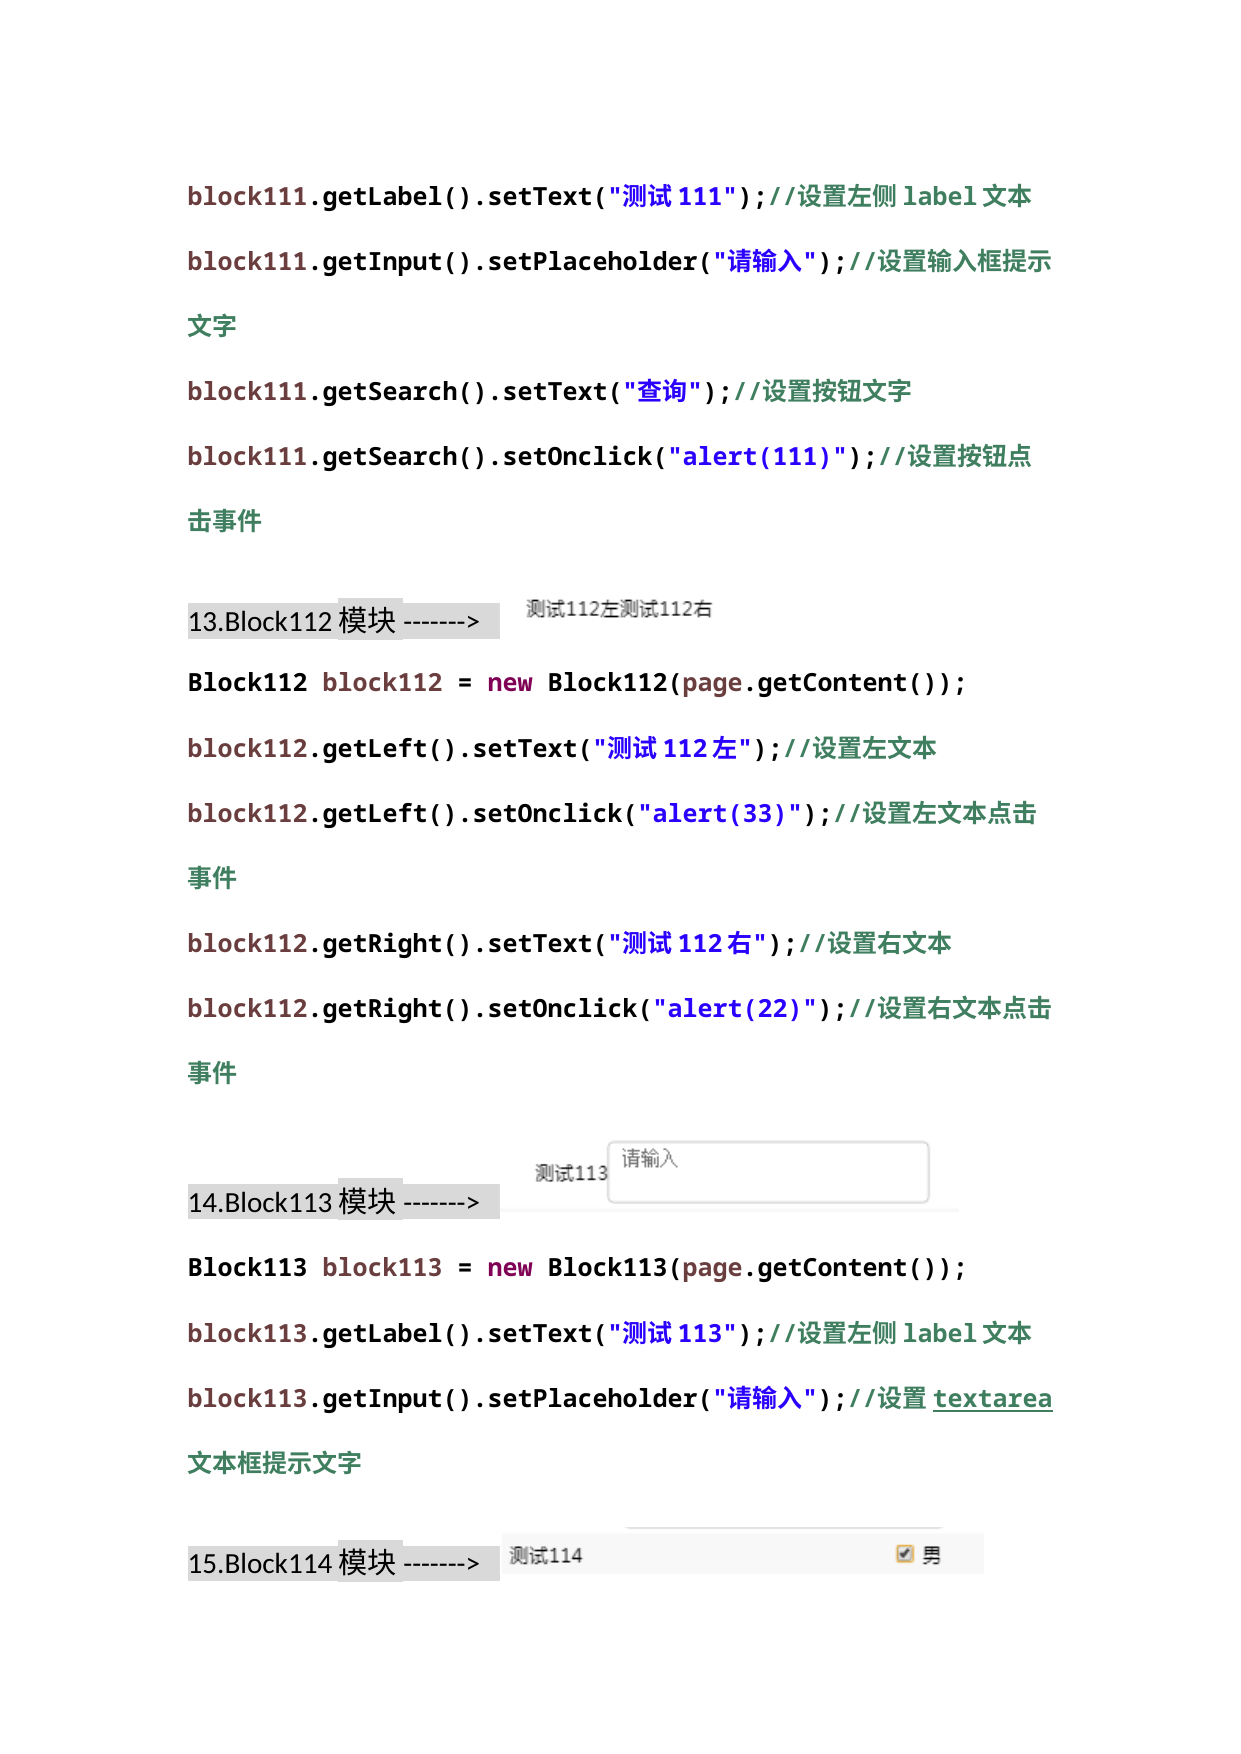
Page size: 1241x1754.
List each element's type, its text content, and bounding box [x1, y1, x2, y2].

text block113.getInput().setPlaceholder("请输入");//设置textarea文本框提示文字 [187, 1364, 1053, 1494]
text block112.getRight().setText("测试112右");//设置右文本 [187, 909, 1053, 974]
text block112.getRight().setOnclick("alert(22)");//设置右文本点击事件 [187, 974, 1053, 1104]
text block112.getLeft().setOnclick("alert(33)");//设置左文本点击事件 [187, 779, 1053, 909]
text block113.getLabel().setText("测试113");//设置左侧label文本 [187, 1299, 1053, 1364]
text Block112 block112 = new Block112(page.getContent()); [187, 649, 1053, 714]
text block111.getSearch().setOnclick("alert(111)");//设置按钮点击事件 [187, 422, 1053, 552]
picture [499, 1137, 959, 1212]
text block111.getSearch().setText("查询");//设置按钮文字 [187, 357, 1053, 422]
text Block113 block113 = new Block113(page.getContent()); [187, 1234, 1053, 1299]
text block111.getLabel().setText("测试111");//设置左侧label文本 [187, 162, 1053, 227]
picture [499, 584, 966, 632]
text block112.getLeft().setText("测试112左");//设置左文本 [187, 714, 1053, 779]
picture [499, 1527, 984, 1574]
text block111.getInput().setPlaceholder("请输入");//设置输入框提示文字 [187, 227, 1053, 357]
